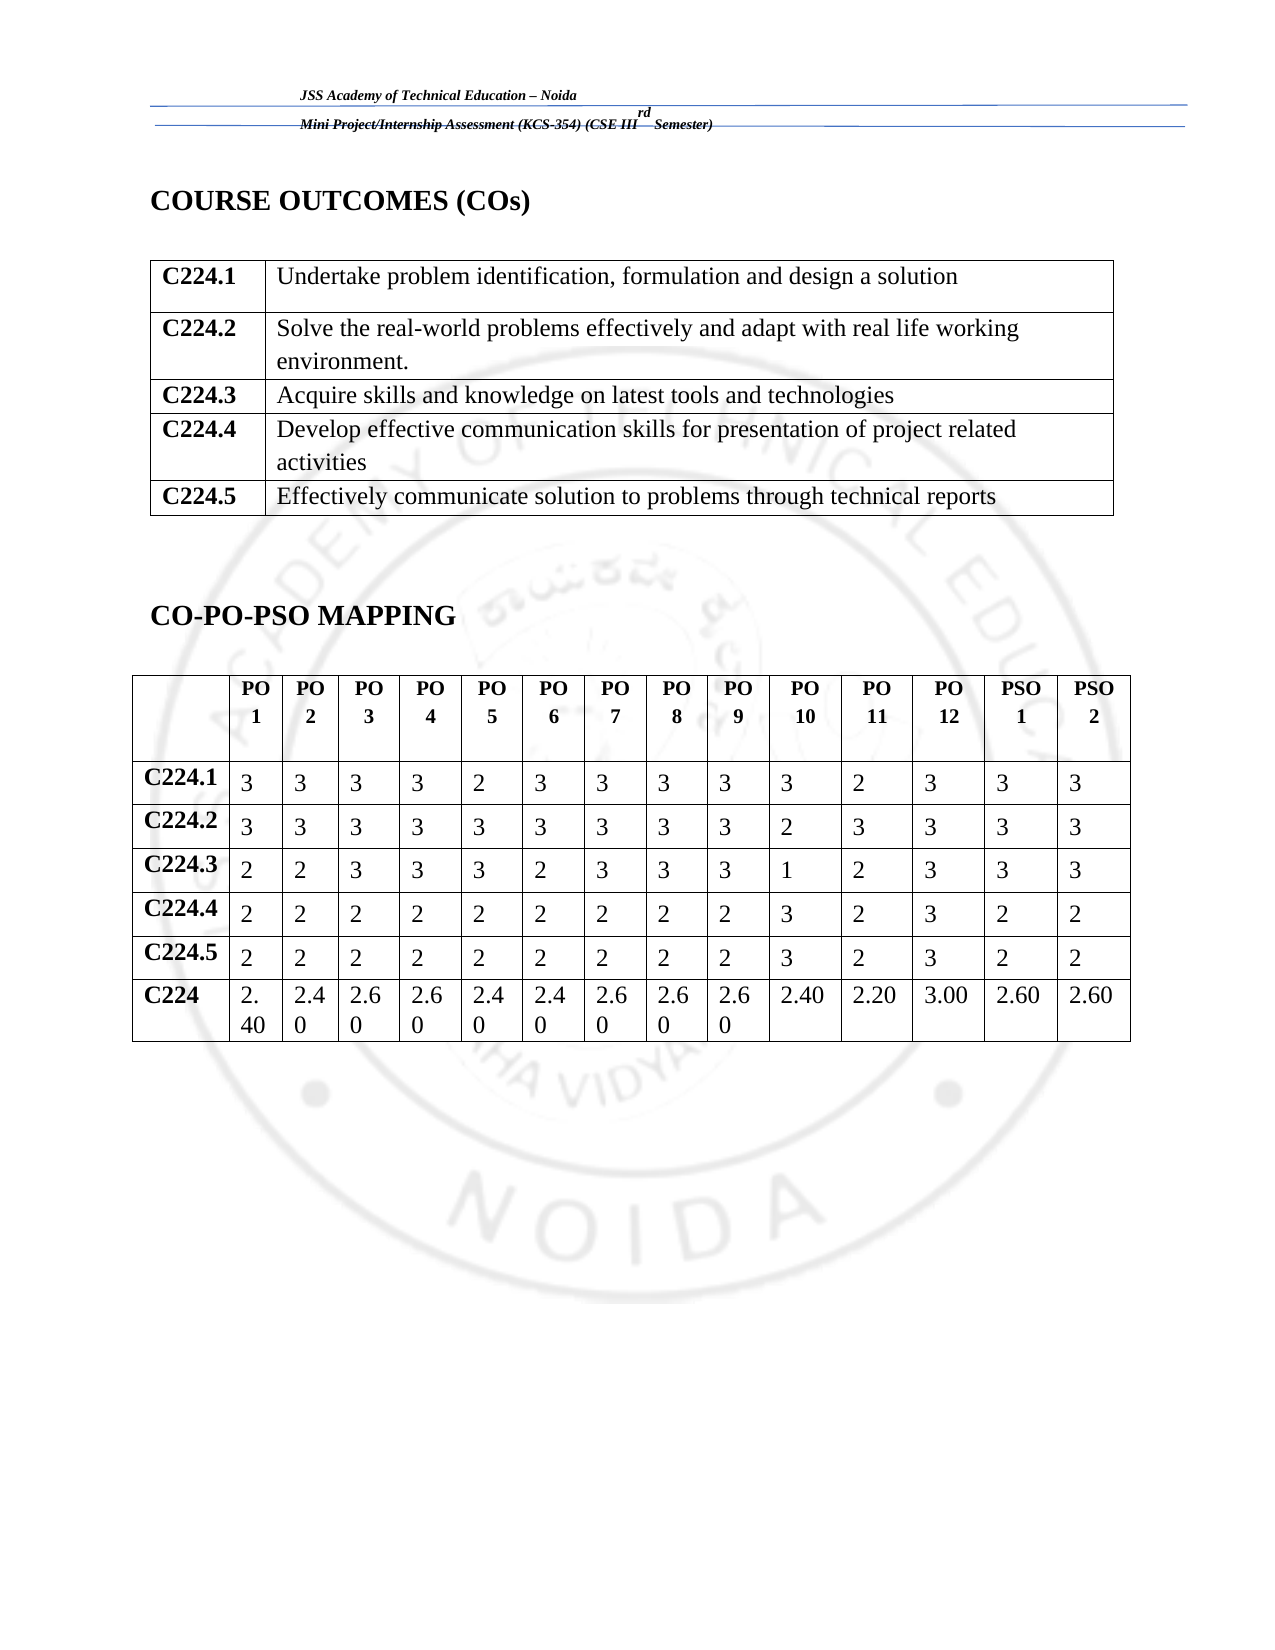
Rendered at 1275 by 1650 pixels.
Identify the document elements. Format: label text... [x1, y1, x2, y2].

table_cell 2 [647, 893, 707, 936]
table_cell 2.40 [770, 980, 841, 1041]
table_cell 2 [283, 937, 338, 979]
table_cell 3 [462, 805, 522, 848]
table_cell 3 [708, 849, 769, 892]
table_cell 3 [647, 849, 707, 892]
table_cell 3 [647, 805, 707, 848]
table_cell 2 [842, 893, 912, 936]
text COURSE OUTCOMES (COs) [150, 183, 1125, 217]
table_cell 1 [770, 849, 841, 892]
table_cell 3 [339, 849, 399, 892]
table_cell 2 [462, 762, 522, 804]
table_cell 2.40 [523, 980, 584, 1041]
table_cell 2.60 [985, 980, 1057, 1041]
table_cell 3 [400, 805, 461, 848]
table_cell 3 [913, 849, 984, 892]
table_header PO 11 [842, 676, 912, 761]
table_cell Acquire skills and knowledge on latest tools and technologies [266, 380, 1113, 413]
table_cell 2 [985, 893, 1057, 936]
table_cell C224.3 [133, 849, 229, 892]
table_cell 2 [842, 849, 912, 892]
table_cell 3 [230, 805, 282, 848]
table_cell 2.40 [230, 980, 282, 1041]
table_cell 2.60 [339, 980, 399, 1041]
table_cell 2.20 [842, 980, 912, 1041]
table_cell 2 [842, 762, 912, 804]
table_cell C224.5 [133, 937, 229, 979]
table_cell 2 [647, 937, 707, 979]
table_header PO6 [523, 676, 584, 761]
table_cell 3 [283, 805, 338, 848]
table_cell 3 [585, 762, 646, 804]
table_cell 3 [770, 893, 841, 936]
table_cell 3 [913, 937, 984, 979]
table_cell 2 [708, 893, 769, 936]
table_cell 3 [462, 849, 522, 892]
table_cell 2 [523, 937, 584, 979]
table_cell Solve the real-world problems effectively and adapt with real life working environment. [266, 313, 1113, 379]
table_cell 2 [842, 937, 912, 979]
table_cell 2 [339, 893, 399, 936]
table_cell C224.4 [151, 414, 265, 480]
table_header PO9 [708, 676, 769, 761]
table_header PSO1 [985, 676, 1057, 761]
table_cell C224.2 [151, 313, 265, 379]
table_cell 2.60 [585, 980, 646, 1041]
table_cell 2 [283, 893, 338, 936]
table_cell 2 [585, 937, 646, 979]
table_cell 2 [230, 849, 282, 892]
table_cell 2 [339, 937, 399, 979]
table_cell 3 [985, 849, 1057, 892]
table_header PO 10 [770, 676, 841, 761]
table_cell 2 [462, 893, 522, 936]
table_cell 2 [1058, 893, 1130, 936]
table_cell 2 [585, 893, 646, 936]
table_header C224.1 [151, 261, 265, 312]
table_cell 3 [400, 762, 461, 804]
table_header PO7 [585, 676, 646, 761]
table_cell 3 [1058, 849, 1130, 892]
table_header PO5 [462, 676, 522, 761]
table_cell 3 [339, 762, 399, 804]
table_cell 2.60 [400, 980, 461, 1041]
table_cell 2 [523, 849, 584, 892]
table_cell 2.60 [647, 980, 707, 1041]
table_cell 3 [400, 849, 461, 892]
table_cell 2.40 [462, 980, 522, 1041]
table_cell 2.60 [708, 980, 769, 1041]
table_cell 3 [585, 805, 646, 848]
table_cell 2 [230, 893, 282, 936]
table_cell 2.60 [1058, 980, 1130, 1041]
table_cell 2.40 [283, 980, 338, 1041]
table_cell 3 [913, 805, 984, 848]
table_cell 2 [230, 937, 282, 979]
table_cell 3 [770, 937, 841, 979]
table_cell 3 [585, 849, 646, 892]
table_cell 2 [1058, 937, 1130, 979]
table_cell 3 [708, 762, 769, 804]
table_cell 3 [1058, 805, 1130, 848]
table_cell 2 [462, 937, 522, 979]
table_header PO1 [230, 676, 282, 761]
text CO-PO-PSO MAPPING [150, 598, 1125, 632]
table_cell 3 [985, 762, 1057, 804]
table_cell 2 [985, 937, 1057, 979]
table_cell Effectively communicate solution to problems through technical reports [266, 481, 1113, 514]
table_header Undertake problem identification, formulation and design a solution [266, 261, 1113, 312]
table_cell 2 [400, 937, 461, 979]
table_cell 3 [1058, 762, 1130, 804]
table_cell C224.4 [133, 893, 229, 936]
table_header PO4 [400, 676, 461, 761]
table_cell 3 [913, 762, 984, 804]
table_cell C224.3 [151, 380, 265, 413]
table_cell 2 [283, 849, 338, 892]
table_header PO 12 [913, 676, 984, 761]
table_cell 3.00 [913, 980, 984, 1041]
table_header PSO2 [1058, 676, 1130, 761]
table_cell C224.2 [133, 805, 229, 848]
table_cell 3 [708, 805, 769, 848]
table_header PO2 [283, 676, 338, 761]
table_cell 3 [523, 805, 584, 848]
table_cell C224 [133, 980, 229, 1041]
table_cell 2 [523, 893, 584, 936]
table_cell 2 [400, 893, 461, 936]
table_cell 3 [339, 805, 399, 848]
table_cell C224.5 [151, 481, 265, 514]
table_header PO8 [647, 676, 707, 761]
table_cell 3 [647, 762, 707, 804]
table_cell 3 [770, 762, 841, 804]
table_cell C224.1 [133, 762, 229, 804]
table_cell 3 [283, 762, 338, 804]
table_cell 3 [523, 762, 584, 804]
table_header PO3 [339, 676, 399, 761]
table_cell 2 [770, 805, 841, 848]
table_cell 2 [708, 937, 769, 979]
table_cell 3 [842, 805, 912, 848]
table_cell 3 [985, 805, 1057, 848]
table_cell 3 [913, 893, 984, 936]
table_header [133, 676, 229, 761]
table_cell 3 [230, 762, 282, 804]
table_cell Develop effective communication skills for presentation of project related activities [266, 414, 1113, 480]
